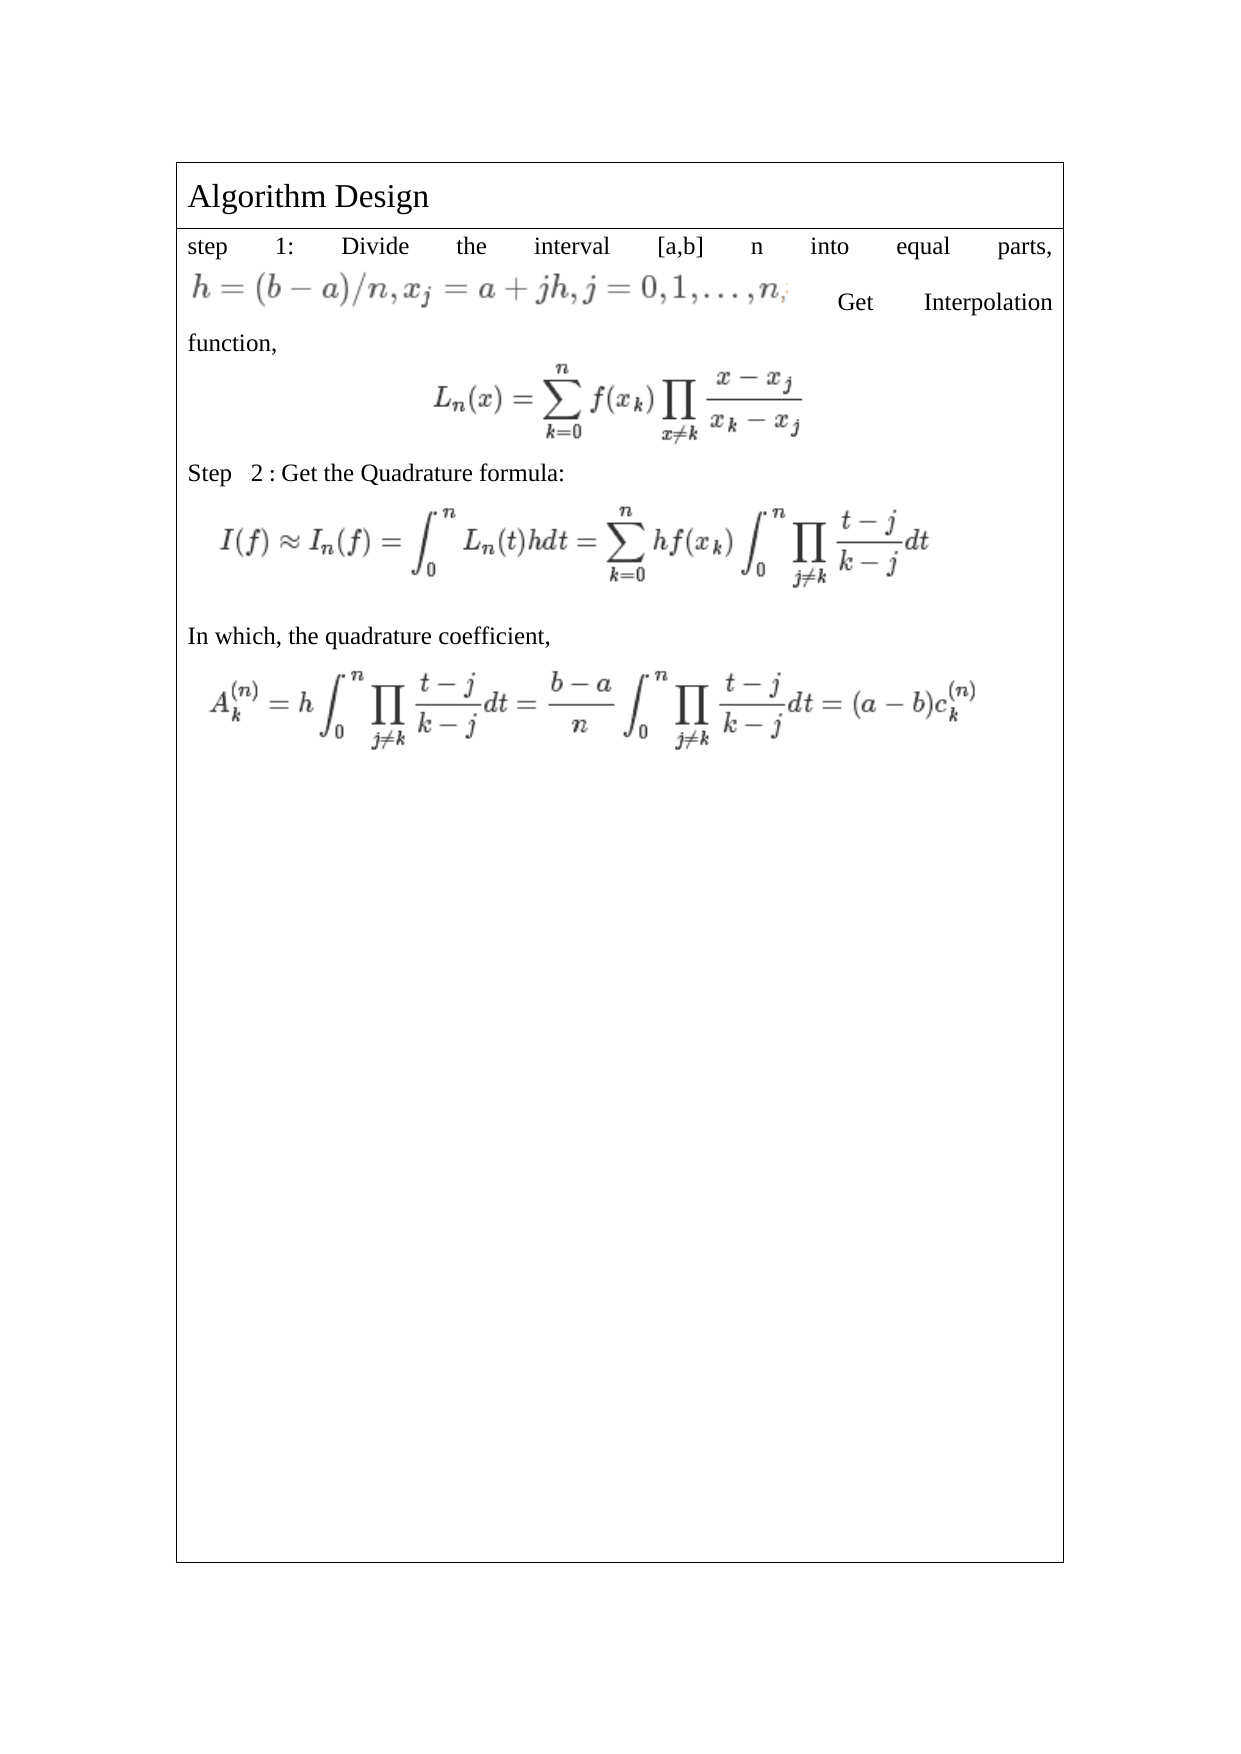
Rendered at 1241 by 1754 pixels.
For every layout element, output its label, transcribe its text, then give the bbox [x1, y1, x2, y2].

table_cell Algorithm Design [177, 163, 1063, 228]
picture [187, 489, 962, 599]
picture [187, 261, 788, 311]
picture [423, 359, 818, 448]
table_cell step 1: Divide the interval [a,b] n into equal parts, Get Interpolation function, Step 2 : Get the Quadrature formula: In which, the quadrature coefficient, [177, 229, 1063, 1562]
picture [187, 651, 989, 753]
